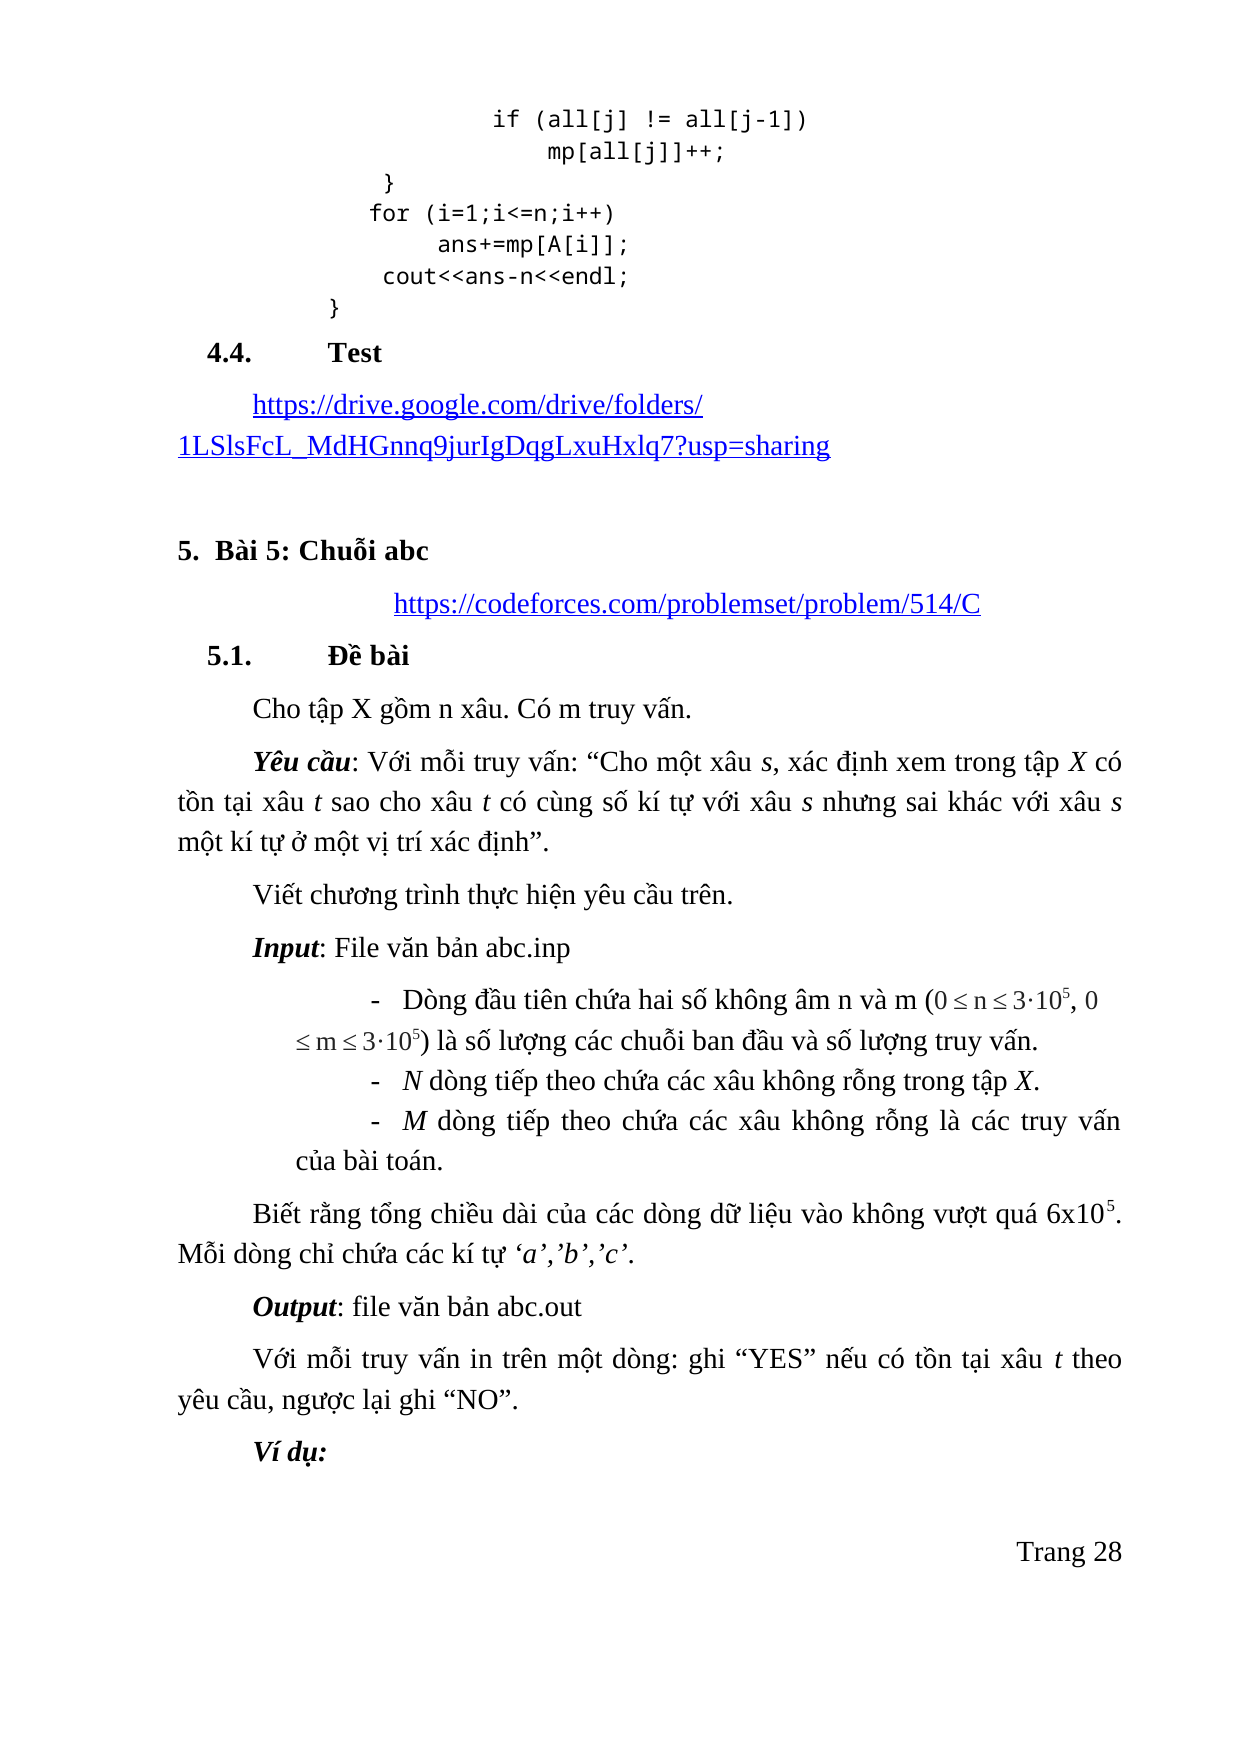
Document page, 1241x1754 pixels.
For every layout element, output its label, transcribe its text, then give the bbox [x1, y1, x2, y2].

text https://codeforces.com/problemset/problem/514/C [177, 586, 1122, 619]
text Output: file văn bản abc.out [177, 1289, 1122, 1322]
text Biết rằng tổng chiều dài của các dòng dữ liệu vào không vượt quá 6x105. Mỗi dòng chỉ chứa các kí tự ‘a’,’b’,’c’. [177, 1196, 1122, 1270]
text Bài 5: Chuỗi abc [177, 533, 1122, 567]
text cout<<ans-n<<endl; [252, 260, 1122, 291]
list Đề bài [207, 638, 1122, 672]
text Với mỗi truy vấn in trên một dòng: ghi “YES” nếu có tồn tại xâu t theo yêu cầu, ngược lại ghi “NO”. [177, 1342, 1122, 1415]
text Viết chương trình thực hiện yêu cầu trên. [177, 877, 1122, 911]
text for (i=1;i<=n;i++) [252, 197, 1122, 228]
list M dòng tiếp theo chứa các xâu không rỗng là các truy vấn của bài toán. [295, 1103, 1122, 1177]
text } [252, 291, 1122, 322]
list Dòng đầu tiên chứa hai số không âm n và m (0 ≤ n ≤ 3·105, 0 ≤ m ≤ 3·105) là số lượng các chuỗi ban đầu và số lượng truy vấn. [295, 982, 1122, 1056]
list N dòng tiếp theo chứa các xâu không rỗng trong tập X. [295, 1063, 1122, 1096]
text if (all[j] != all[j-1]) [252, 103, 1122, 135]
text https://drive.google.com/drive/folders/1LSlsFcL_MdHGnnq9jurIgDqgLxuHxlq7?usp=sharing [177, 387, 1122, 461]
text mp[all[j]]++; [252, 135, 1122, 166]
text ans+=mp[A[i]]; [252, 228, 1122, 260]
subtitle Test [207, 335, 1122, 368]
text Yêu cầu: Với mỗi truy vấn: “Cho một xâu s, xác định xem trong tập X có tồn tại xâu t sao cho xâu t có cùng số kí tự với xâu s nhưng sai khác với xâu s một kí tự ở một vị trí xác định”. [177, 744, 1122, 858]
text } [252, 166, 1122, 197]
text Ví dụ: [177, 1434, 1122, 1468]
text Input: File văn bản abc.inp [177, 930, 1122, 963]
text Cho tập X gồm n xâu. Có m truy vấn. [177, 691, 1122, 725]
